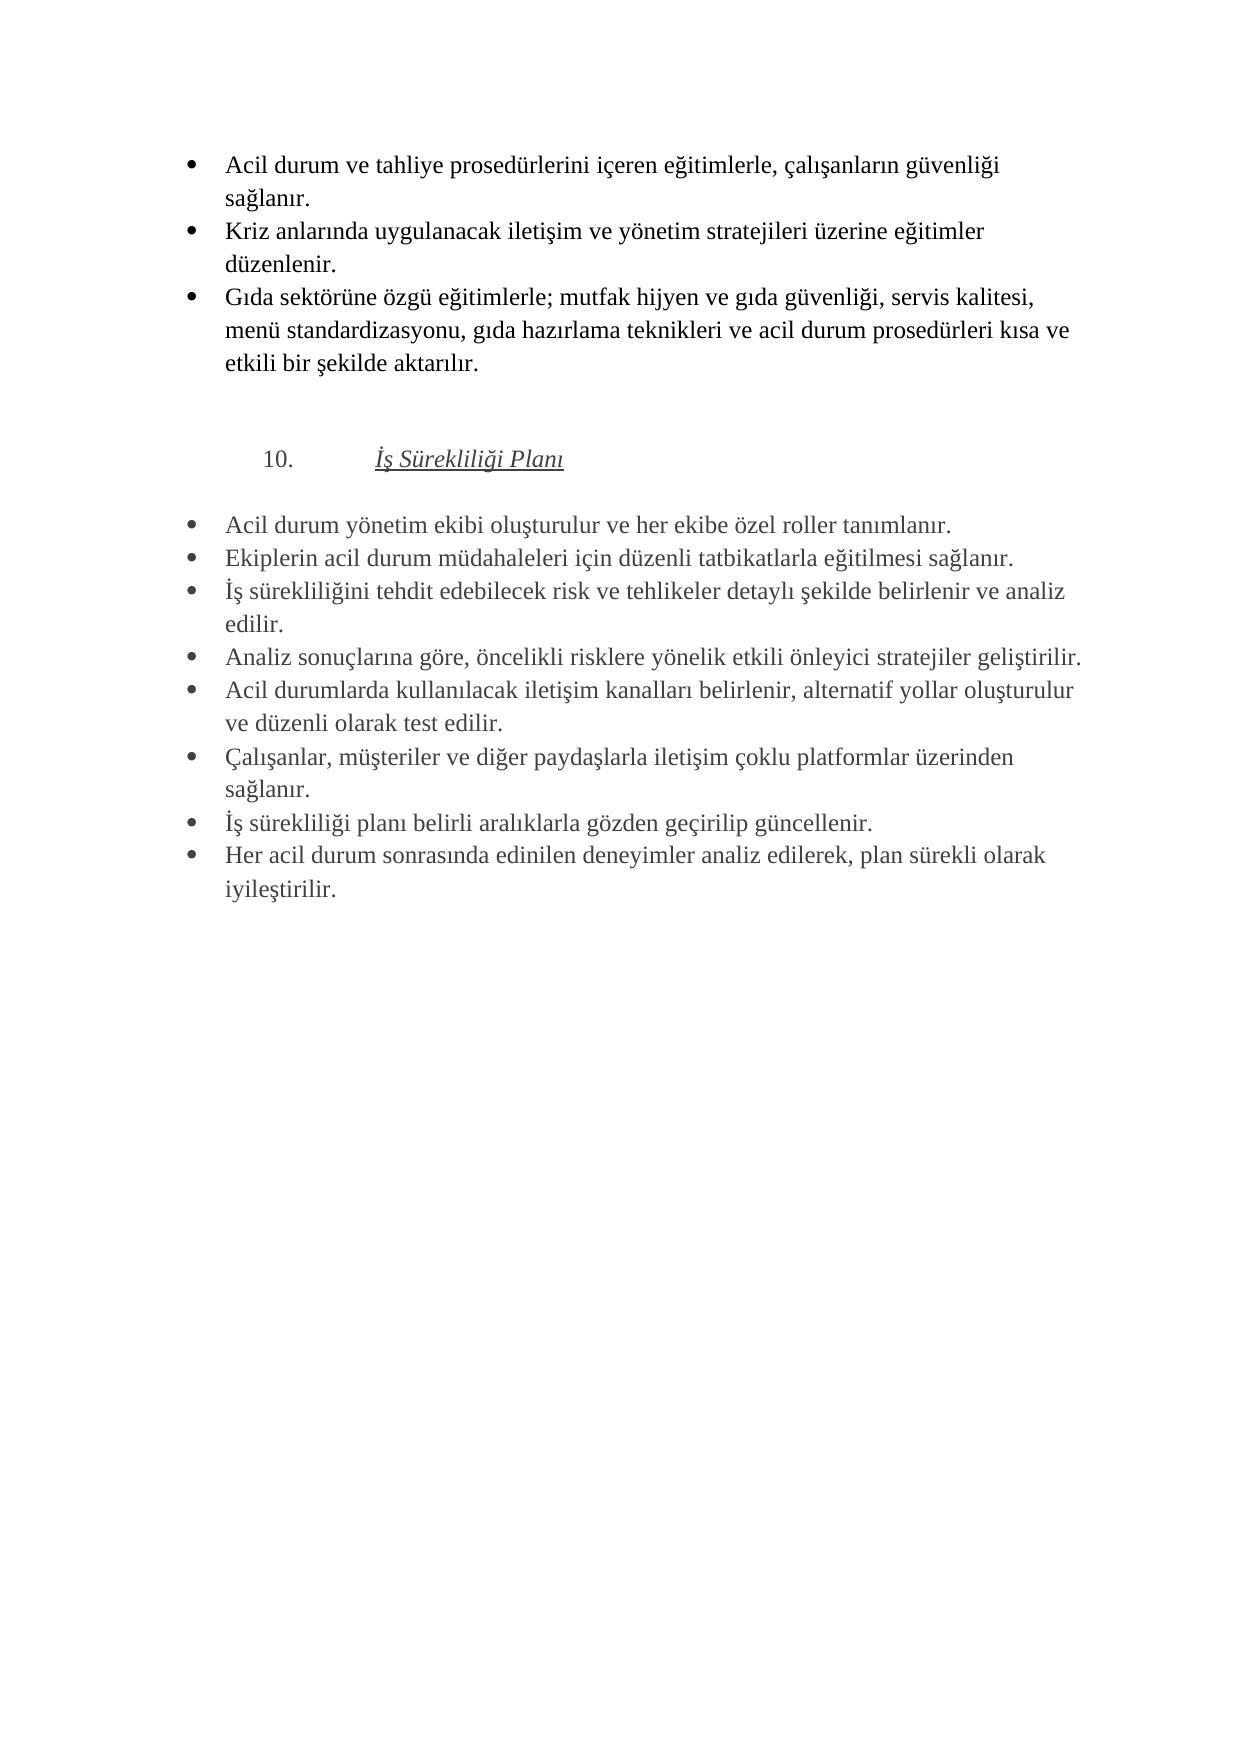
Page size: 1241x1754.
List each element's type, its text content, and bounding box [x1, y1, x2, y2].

list Kriz anlarında uygulanacak iletişim ve yönetim stratejileri üzerine eğitimler düzenlenir. [187, 216, 1090, 278]
list Acil durum yönetim ekibi oluşturulur ve her ekibe özel roller tanımlanır. [187, 510, 1090, 539]
list Analiz sonuçlarına göre, öncelikli risklere yönelik etkili önleyici stratejiler geliştirilir. [187, 642, 1090, 671]
list Gıda sektörüne özgü eğitimlerle; mutfak hijyen ve gıda güvenliği, servis kalitesi, menü standardizasyonu, gıda hazırlama teknikleri ve acil durum prosedürleri kısa ve etkili bir şekilde aktarılır. [187, 282, 1090, 377]
list Her acil durum sonrasında edinilen deneyimler analiz edilerek, plan sürekli olarak iyileştirilir. [187, 841, 1090, 902]
list Ekiplerin acil durum müdahaleleri için düzenli tatbikatlarla eğitilmesi sağlanır. [187, 543, 1090, 572]
list Çalışanlar, müşteriler ve diğer paydaşlarla iletişim çoklu platformlar üzerinden sağlanır. [187, 742, 1090, 803]
list Acil durum ve tahliye prosedürlerini içeren eğitimlerle, çalışanların güvenliği sağlanır. [187, 150, 1090, 212]
list Acil durumlarda kullanılacak iletişim kanalları belirlenir, alternatif yollar oluşturulur ve düzenli olarak test edilir. [187, 676, 1090, 737]
list İş sürekliliğini tehdit edebilecek risk ve tehlikeler detaylı şekilde belirlenir ve analiz edilir. [187, 576, 1090, 638]
text 10. İş Sürekliliği Planı [262, 444, 1090, 473]
list İş sürekliliği planı belirli aralıklarla gözden geçirilip güncellenir. [187, 808, 1090, 836]
